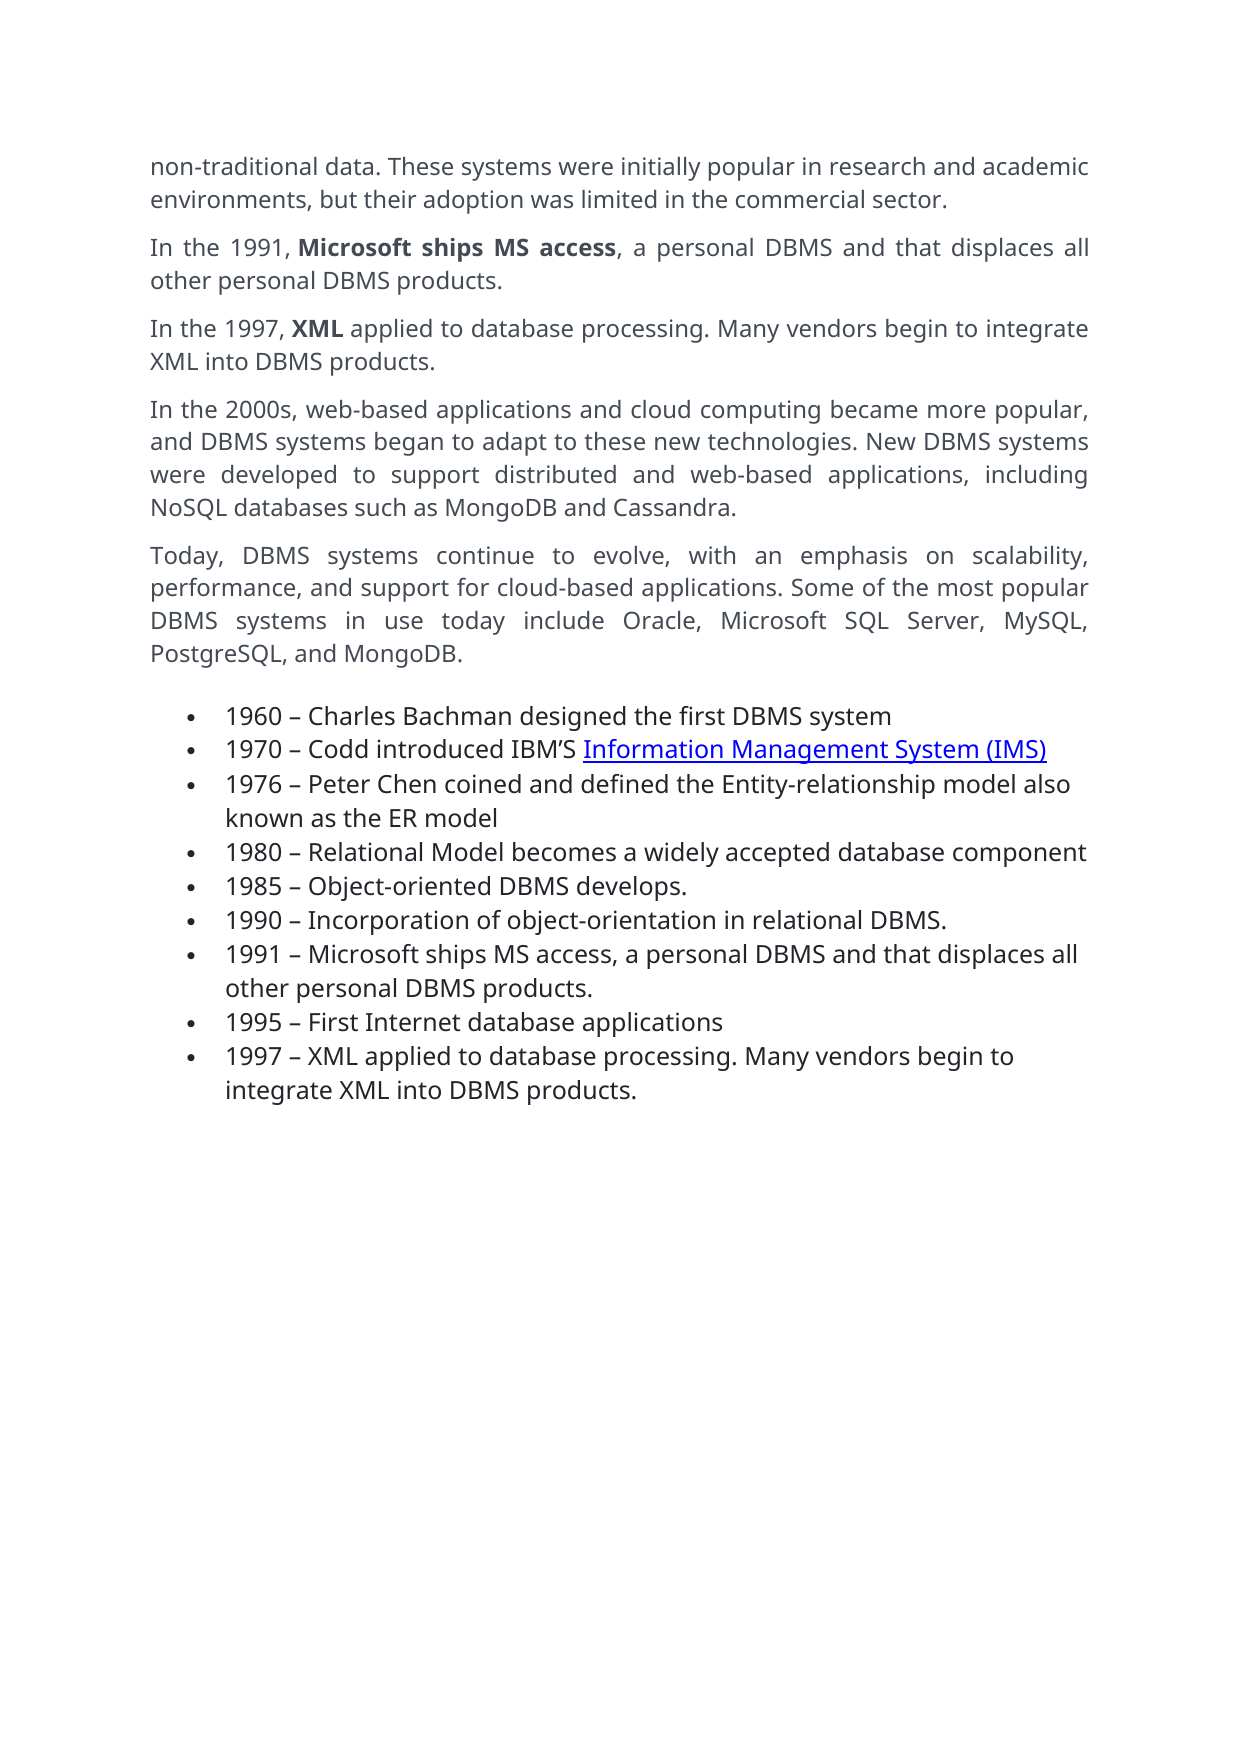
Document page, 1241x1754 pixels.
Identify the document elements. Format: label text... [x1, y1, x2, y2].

text In the 1991, Microsoft ships MS access, a personal DBMS and that displaces all other personal DBMS products. [150, 231, 1090, 296]
list 1976 – Peter Chen coined and defined the Entity-relationship model also known as the ER model [187, 766, 1090, 834]
list 1970 – Codd introduced IBM’S Information Management System (IMS) [187, 732, 1090, 766]
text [150, 150, 1090, 215]
list 1985 – Object-oriented DBMS develops. [187, 868, 1090, 902]
list 1960 – Charles Bachman designed the first DBMS system [187, 698, 1090, 732]
list 1980 – Relational Model becomes a widely accepted database component [187, 834, 1090, 868]
text Today, DBMS systems continue to evolve, with an emphasis on scalability, performance, and support for cloud-based applications. Some of the most popular DBMS systems in use today include Oracle, Microsoft SQL Server, MySQL, PostgreSQL, and MongoDB. [150, 538, 1090, 669]
list 1991 – Microsoft ships MS access, a personal DBMS and that displaces all other personal DBMS products. [187, 937, 1090, 1005]
text In the 1997, XML applied to database processing. Many vendors begin to integrate XML into DBMS products. [150, 312, 1090, 377]
list 1997 – XML applied to database processing. Many vendors begin to integrate XML into DBMS products. [187, 1039, 1090, 1107]
text In the 2000s, web-based applications and cloud computing became more popular, and DBMS systems began to adapt to these new technologies. New DBMS systems were developed to support distributed and web-based applications, including NoSQL databases such as MongoDB and Cassandra. [150, 392, 1090, 523]
list 1990 – Incorporation of object-orientation in relational DBMS. [187, 902, 1090, 937]
list 1995 – First Internet database applications [187, 1005, 1090, 1039]
